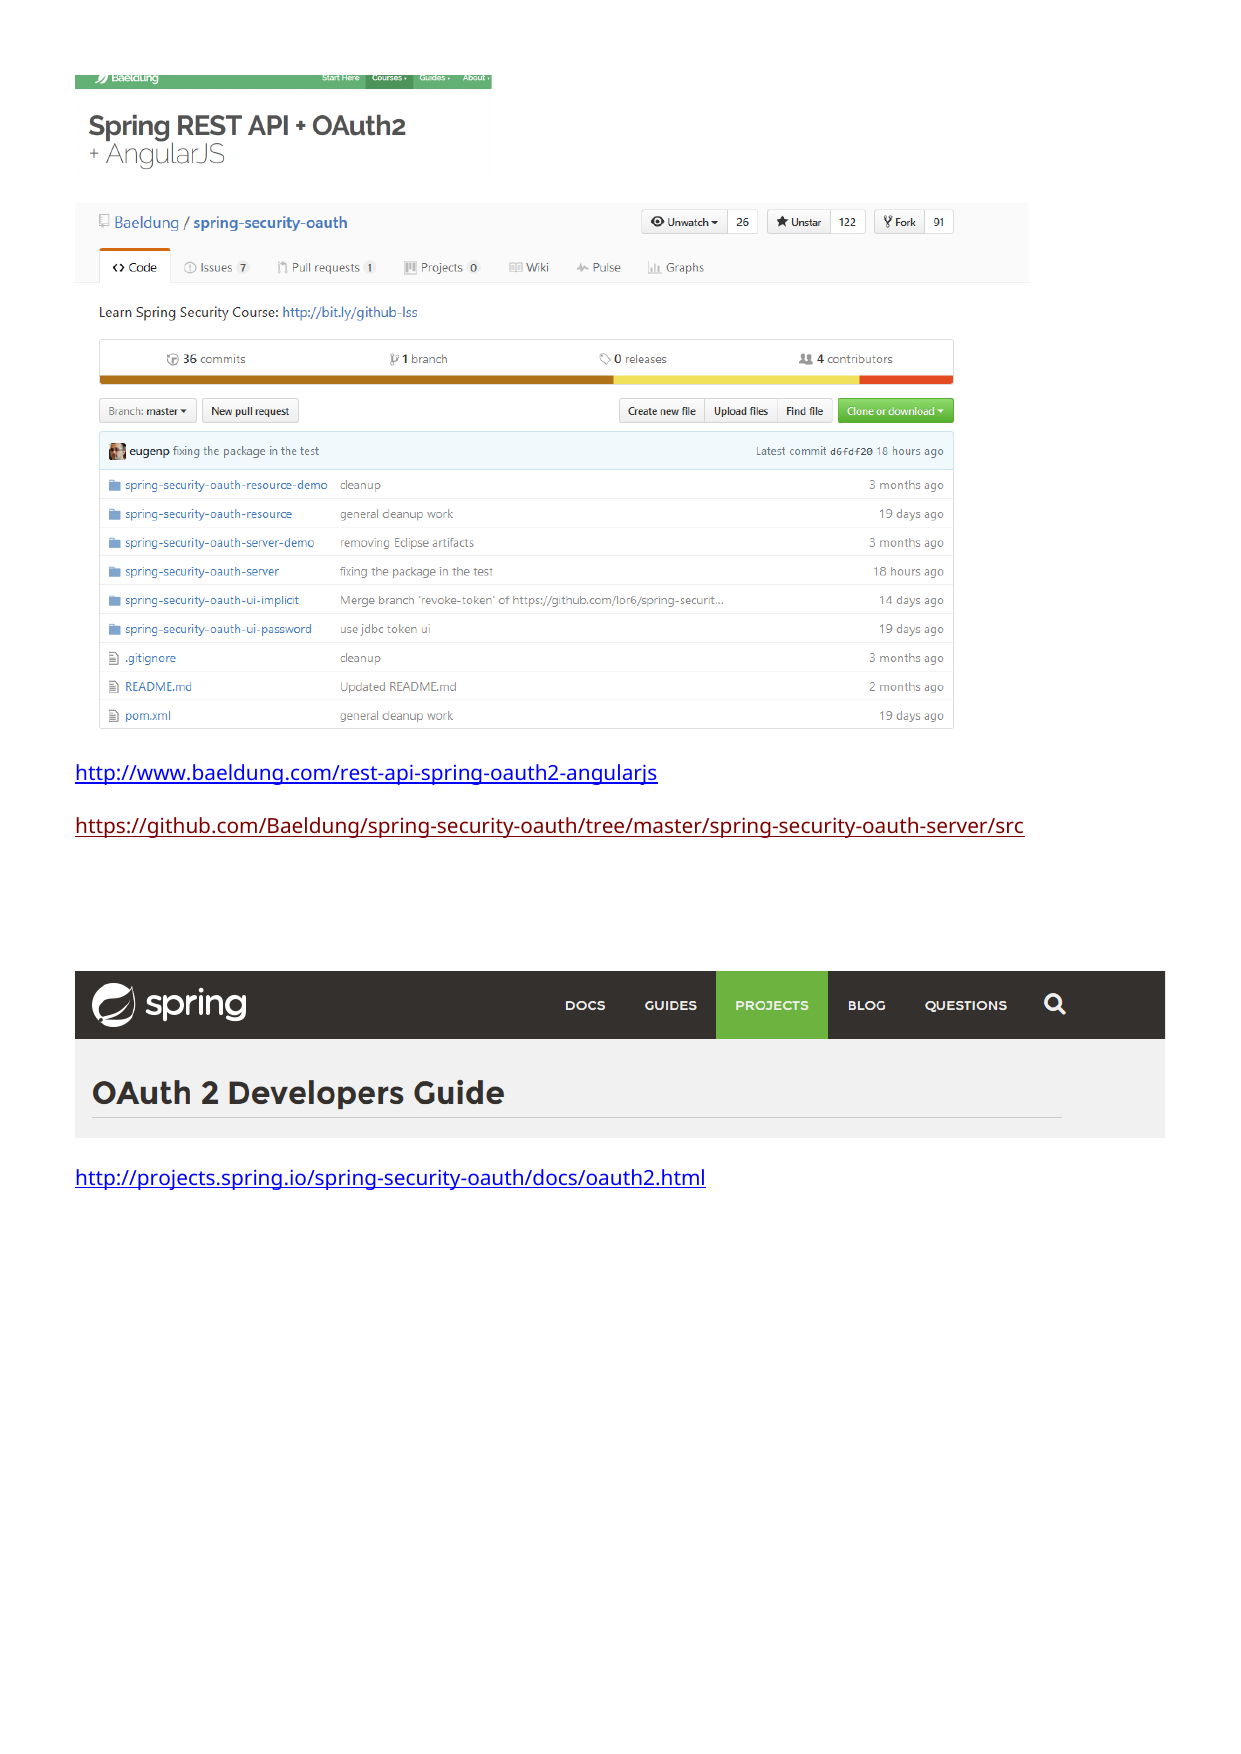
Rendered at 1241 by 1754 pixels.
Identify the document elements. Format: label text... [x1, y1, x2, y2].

picture [75, 203, 1030, 734]
text http://www.baeldung.com/rest-api-spring-oauth2-angularjs [75, 758, 1165, 787]
text http://projects.spring.io/spring-security-oauth/docs/oauth2.html [75, 1163, 1165, 1191]
picture [75, 971, 1166, 1138]
text https://github.com/Baeldung/spring-security-oauth/tree/master/spring-security-oauth-server/src [75, 812, 1165, 840]
picture [75, 75, 492, 179]
